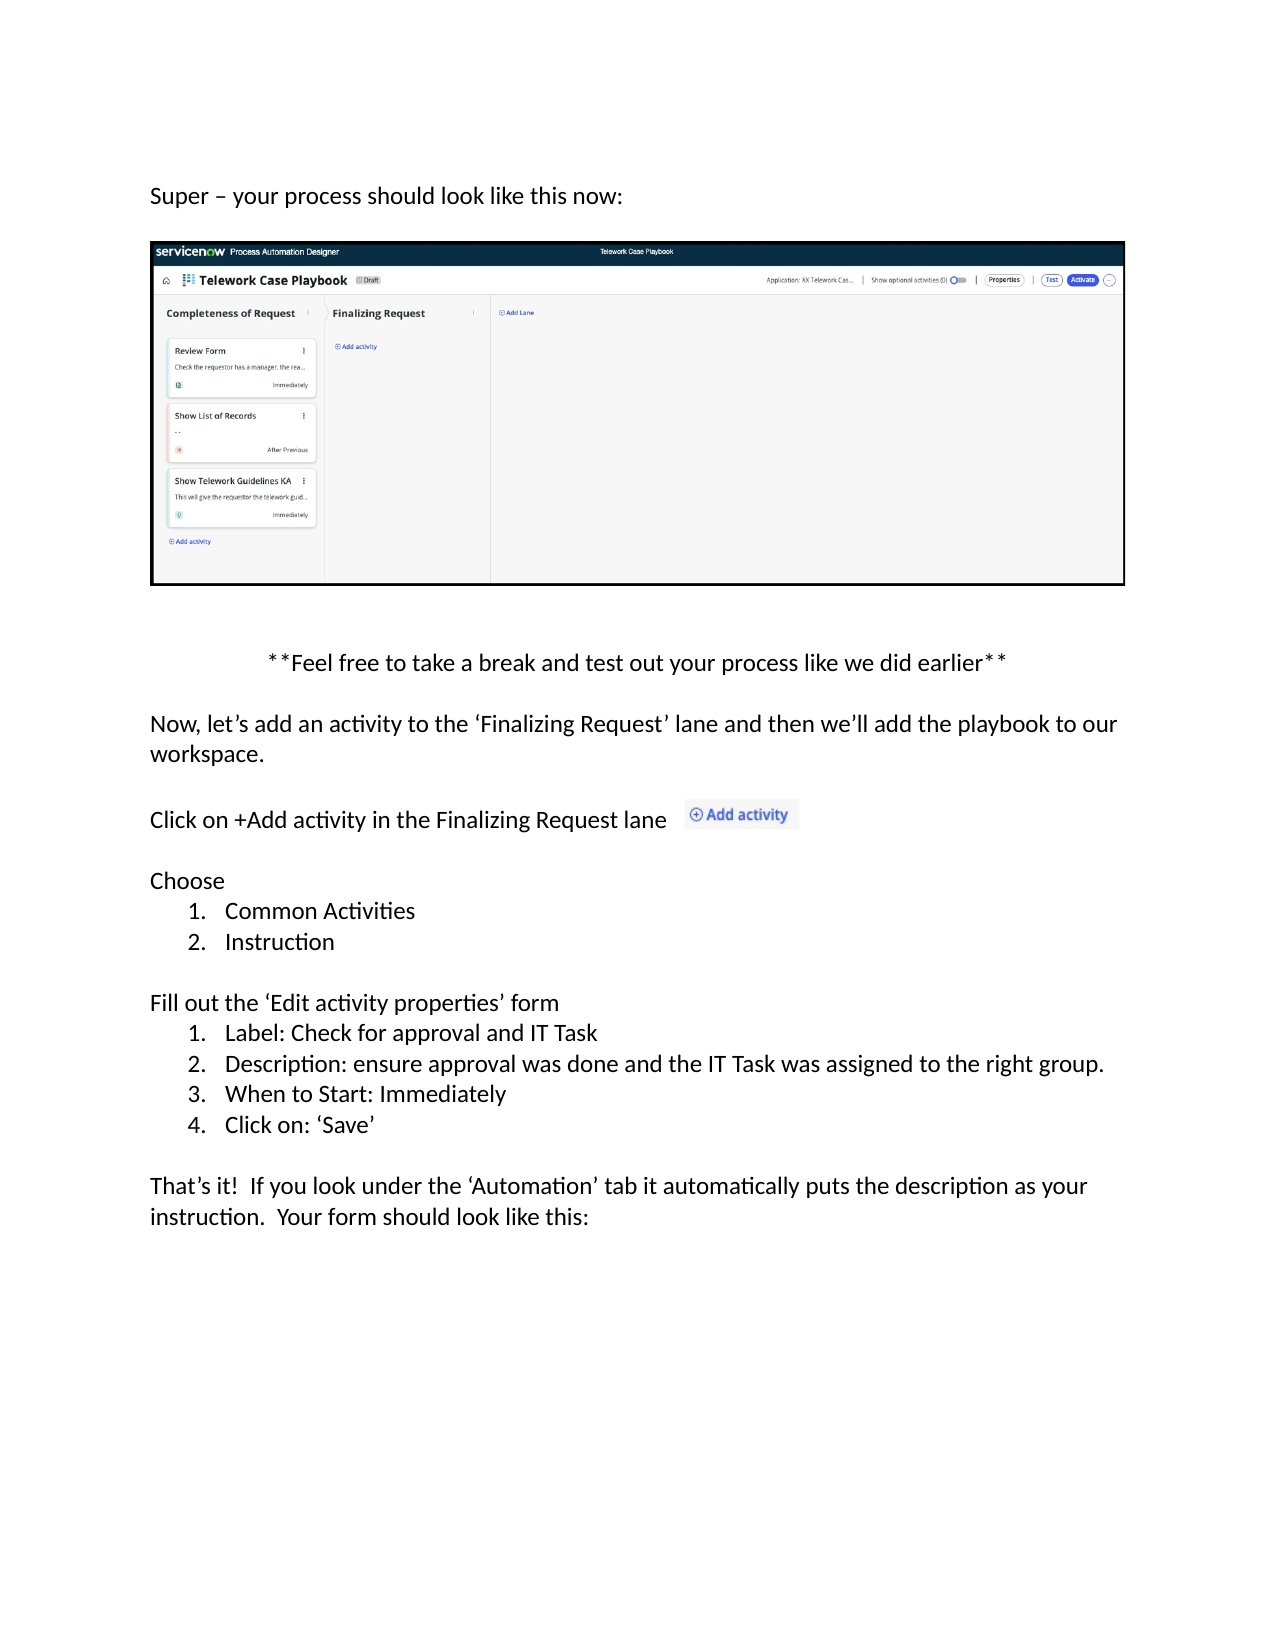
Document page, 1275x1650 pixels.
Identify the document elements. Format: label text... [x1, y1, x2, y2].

text Fill out the ‘Edit activity properties’ form [150, 987, 1125, 1017]
picture [684, 799, 800, 829]
list Common Activities [187, 895, 1125, 926]
text That’s it! If you look under the ‘Automation’ tab it automatically puts the description as your instruction. Your form should look like this: [150, 1170, 1125, 1231]
list Click on: ‘Save’ [187, 1109, 1125, 1139]
list When to Start: Immediately [187, 1078, 1125, 1109]
list Label: Check for approval and IT Task [187, 1017, 1125, 1048]
list Description: ensure approval was done and the IT Task was assigned to the right group. [187, 1048, 1125, 1078]
text Click on +Add activity in the Finalizing Request lane [150, 799, 1125, 834]
list Instruction [187, 926, 1125, 956]
text Super – your process should look like this now: [150, 181, 1125, 211]
text Choose [150, 865, 1125, 895]
text Now, let’s add an activity to the ‘Finalizing Request’ lane and then we’ll add the playbook to our workspace. [150, 708, 1125, 769]
text **Feel free to take a break and test out your process like we did earlier** [150, 647, 1125, 677]
picture [150, 241, 1125, 586]
